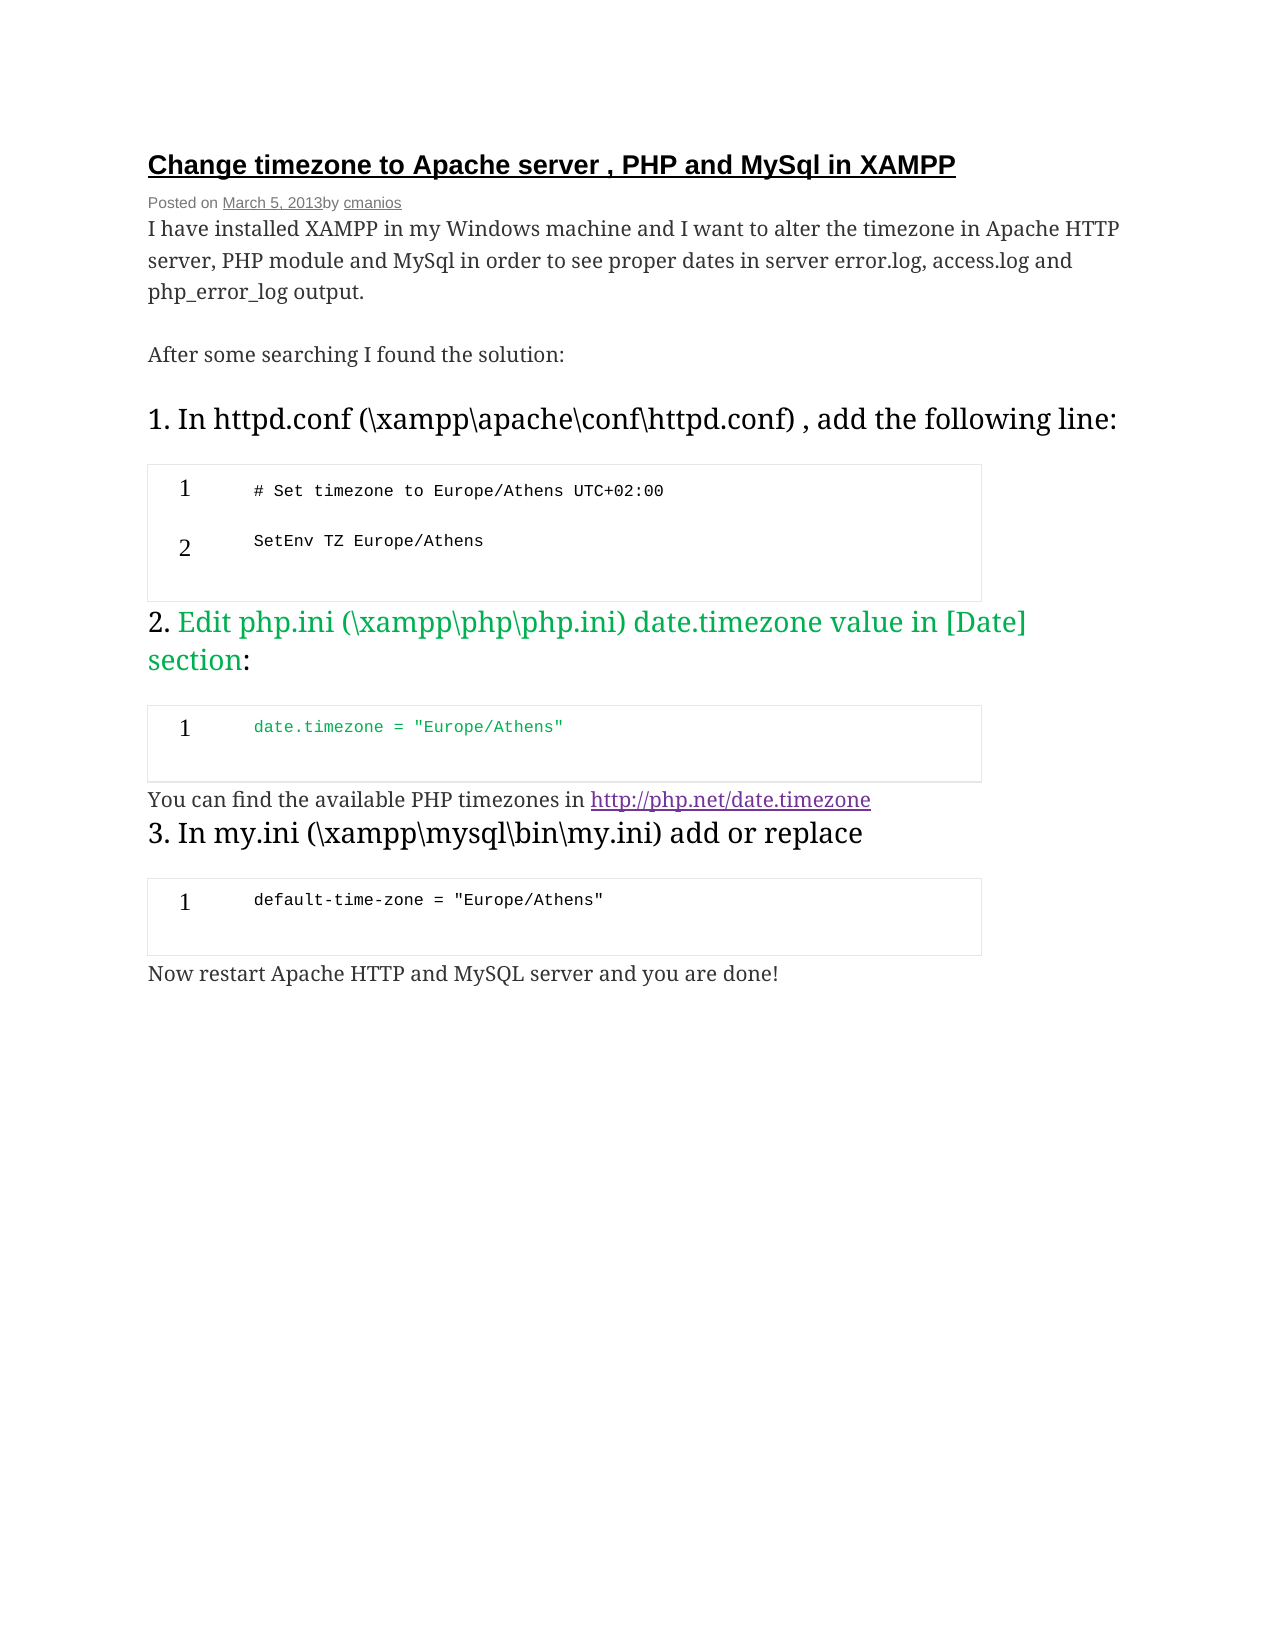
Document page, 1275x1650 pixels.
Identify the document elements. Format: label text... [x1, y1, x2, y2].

text You can find the available PHP timezones in http://php.net/date.timezone [148, 782, 1127, 814]
text Now restart Apache HTTP and MySQL server and you are done! [148, 956, 1127, 987]
table_header # Set timezone to Europe/Athens UTC+02:00 SetEnv TZ Europe/Athens [222, 465, 981, 601]
text Change timezone to Apache server , PHP and MySql in XAMPP [148, 148, 1127, 180]
text After some searching I found the solution: [148, 337, 1127, 368]
table_header 1 2 [148, 465, 222, 601]
table_header date.timezone = "Europe/Athens" [222, 706, 981, 781]
text 3. In my.ini (\xampp\mysql\bin\my.ini) add or replace [148, 814, 1127, 852]
text Posted on March 5, 2013by cmanios [148, 180, 1127, 211]
table_header 1 [148, 879, 222, 955]
table_header default-time-zone = "Europe/Athens" [222, 879, 981, 955]
text I have installed XAMPP in my Windows machine and I want to alter the timezone in Apache HTTP server, PHP module and MySql in order to see proper dates in server error.log, access.log and php_error_log output. [148, 211, 1127, 306]
table_header 1 [148, 706, 222, 781]
text 1. In httpd.conf (\xampp\apache\conf\httpd.conf) , add the following line: [148, 399, 1127, 438]
text 2. Edit php.ini (\xampp\php\php.ini) date.timezone value in [Date] section: [148, 602, 1127, 678]
